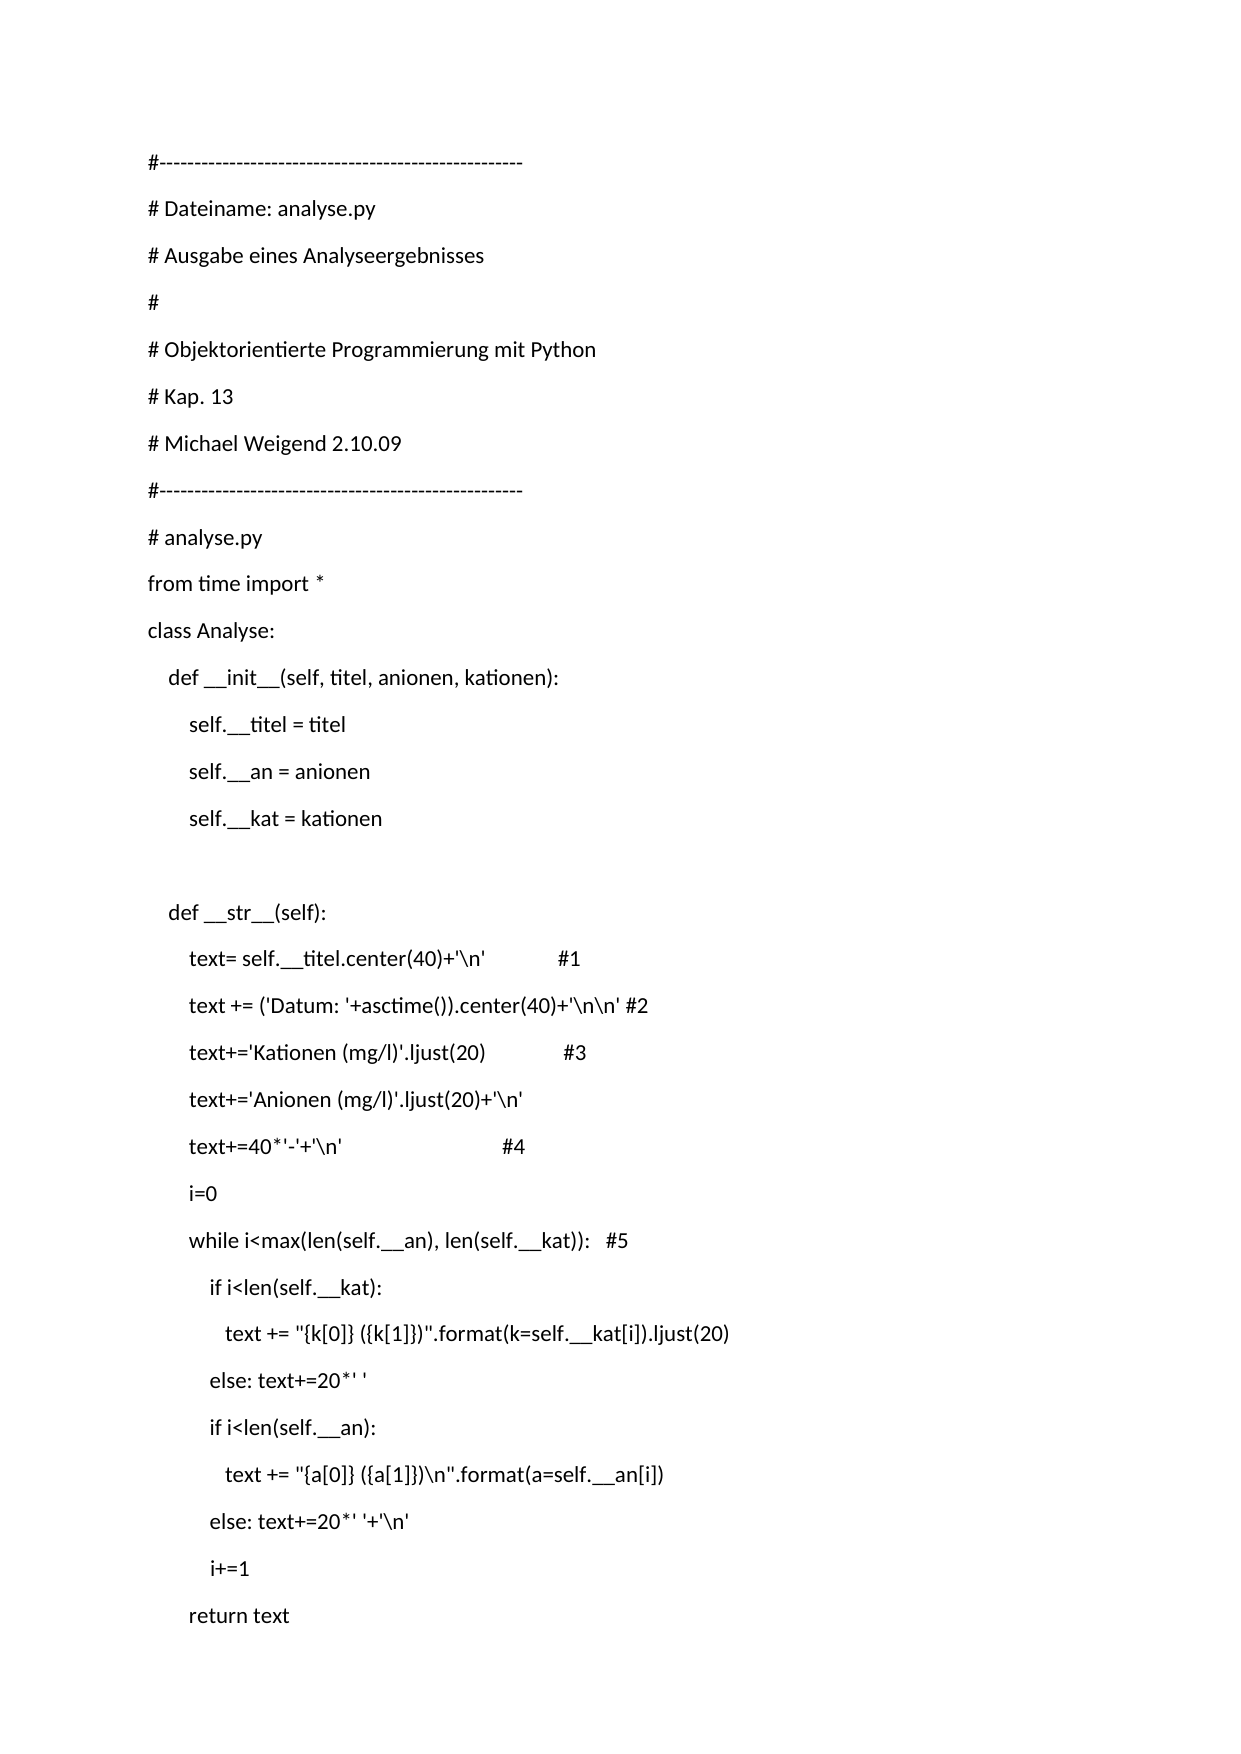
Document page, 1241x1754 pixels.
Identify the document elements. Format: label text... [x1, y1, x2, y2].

text else: text+=20*' '+'\n' [148, 1507, 1093, 1535]
text # Objektorientierte Programmierung mit Python [148, 335, 1093, 363]
text else: text+=20*' ' [148, 1366, 1093, 1394]
text while i<max(len(self.__an), len(self.__kat)): #5 [148, 1226, 1093, 1254]
text self.__titel = titel [148, 710, 1093, 738]
text #---------------------------------------------------- [148, 148, 1093, 176]
text #---------------------------------------------------- [148, 476, 1093, 504]
text # Kap. 13 [148, 382, 1093, 410]
text if i<len(self.__an): [148, 1413, 1093, 1441]
text text += "{a[0]} ({a[1]})\n".format(a=self.__an[i]) [148, 1460, 1093, 1488]
text def __init__(self, titel, anionen, kationen): [148, 663, 1093, 691]
text from time import * [148, 569, 1093, 597]
text return text [148, 1601, 1093, 1629]
text text += ('Datum: '+asctime()).center(40)+'\n\n' #2 [148, 991, 1093, 1019]
text text += "{k[0]} ({k[1]})".format(k=self.__kat[i]).ljust(20) [148, 1319, 1093, 1347]
text text+='Anionen (mg/l)'.ljust(20)+'\n' [148, 1085, 1093, 1113]
text # Ausgabe eines Analyseergebnisses [148, 241, 1093, 269]
text # Dateiname: analyse.py [148, 194, 1093, 222]
text text+='Kationen (mg/l)'.ljust(20) #3 [148, 1038, 1093, 1066]
text self.__an = anionen [148, 757, 1093, 785]
text self.__kat = kationen [148, 804, 1093, 832]
text # analyse.py [148, 523, 1093, 551]
text if i<len(self.__kat): [148, 1273, 1093, 1301]
text # Michael Weigend 2.10.09 [148, 429, 1093, 457]
text i+=1 [148, 1554, 1093, 1582]
text i=0 [148, 1179, 1093, 1207]
text def __str__(self): [148, 898, 1093, 926]
text # [148, 288, 1093, 316]
text class Analyse: [148, 616, 1093, 644]
text text+=40*'-'+'\n' #4 [148, 1132, 1093, 1160]
text text= self.__titel.center(40)+'\n' #1 [148, 944, 1093, 972]
